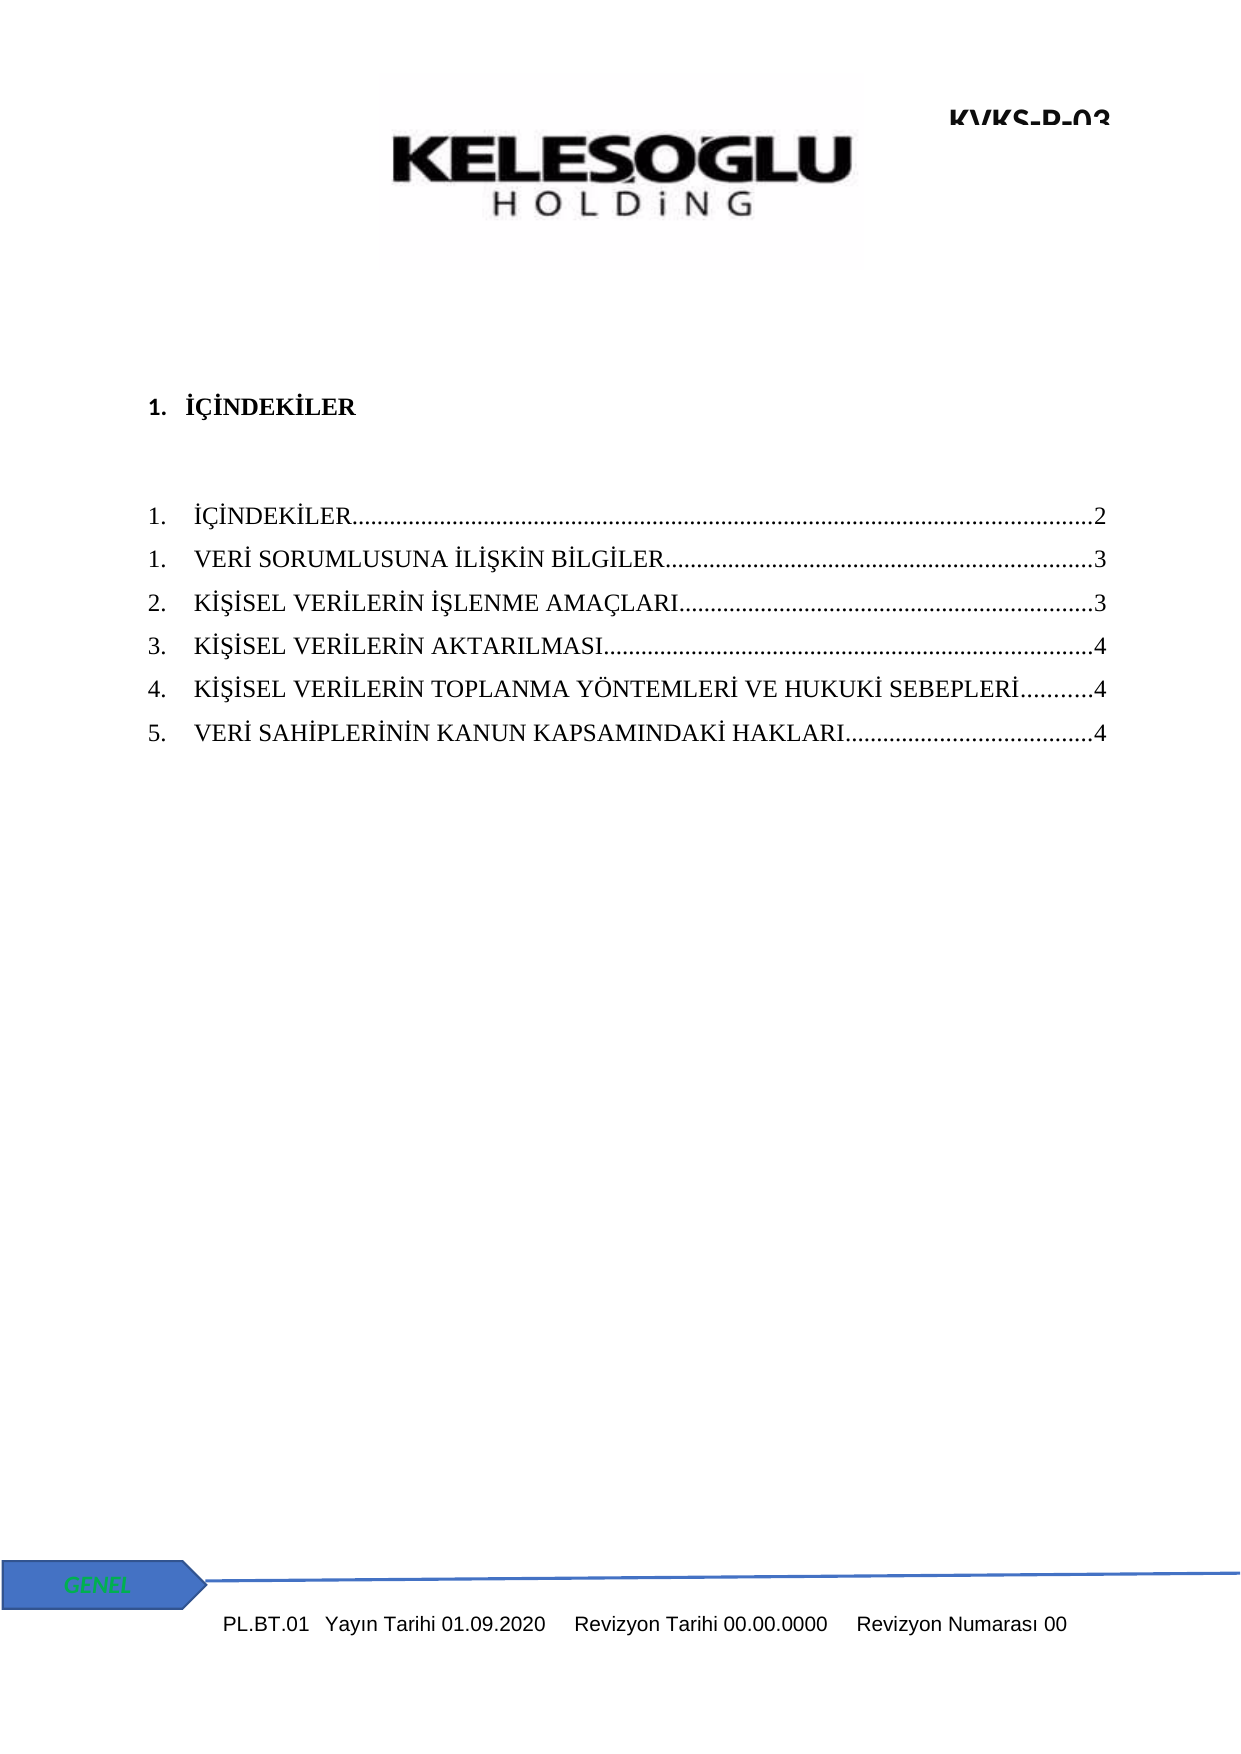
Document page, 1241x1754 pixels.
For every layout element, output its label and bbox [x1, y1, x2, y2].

picture [379, 73, 865, 270]
